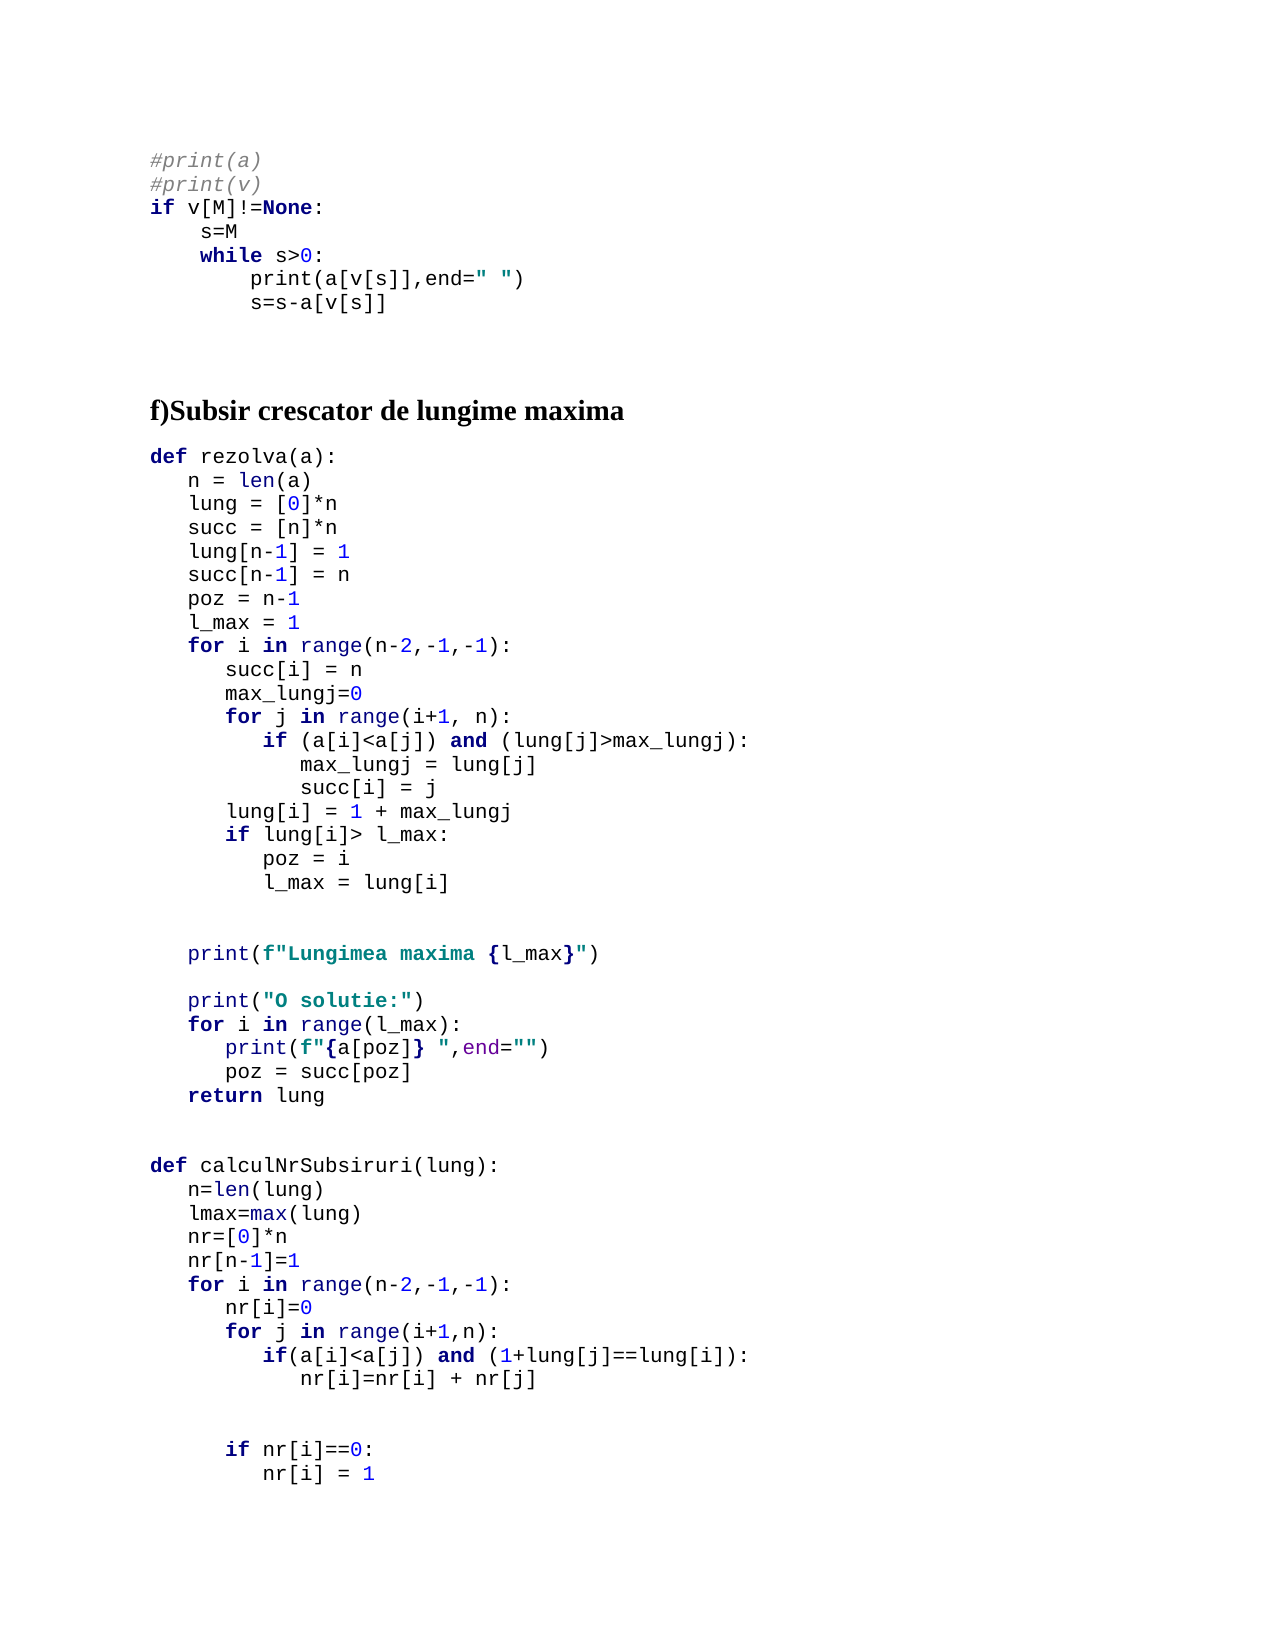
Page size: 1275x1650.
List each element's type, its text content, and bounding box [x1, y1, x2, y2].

text f)Subsir crescator de lungime maxima [150, 393, 1125, 427]
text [150, 150, 1125, 316]
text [150, 446, 1125, 1487]
